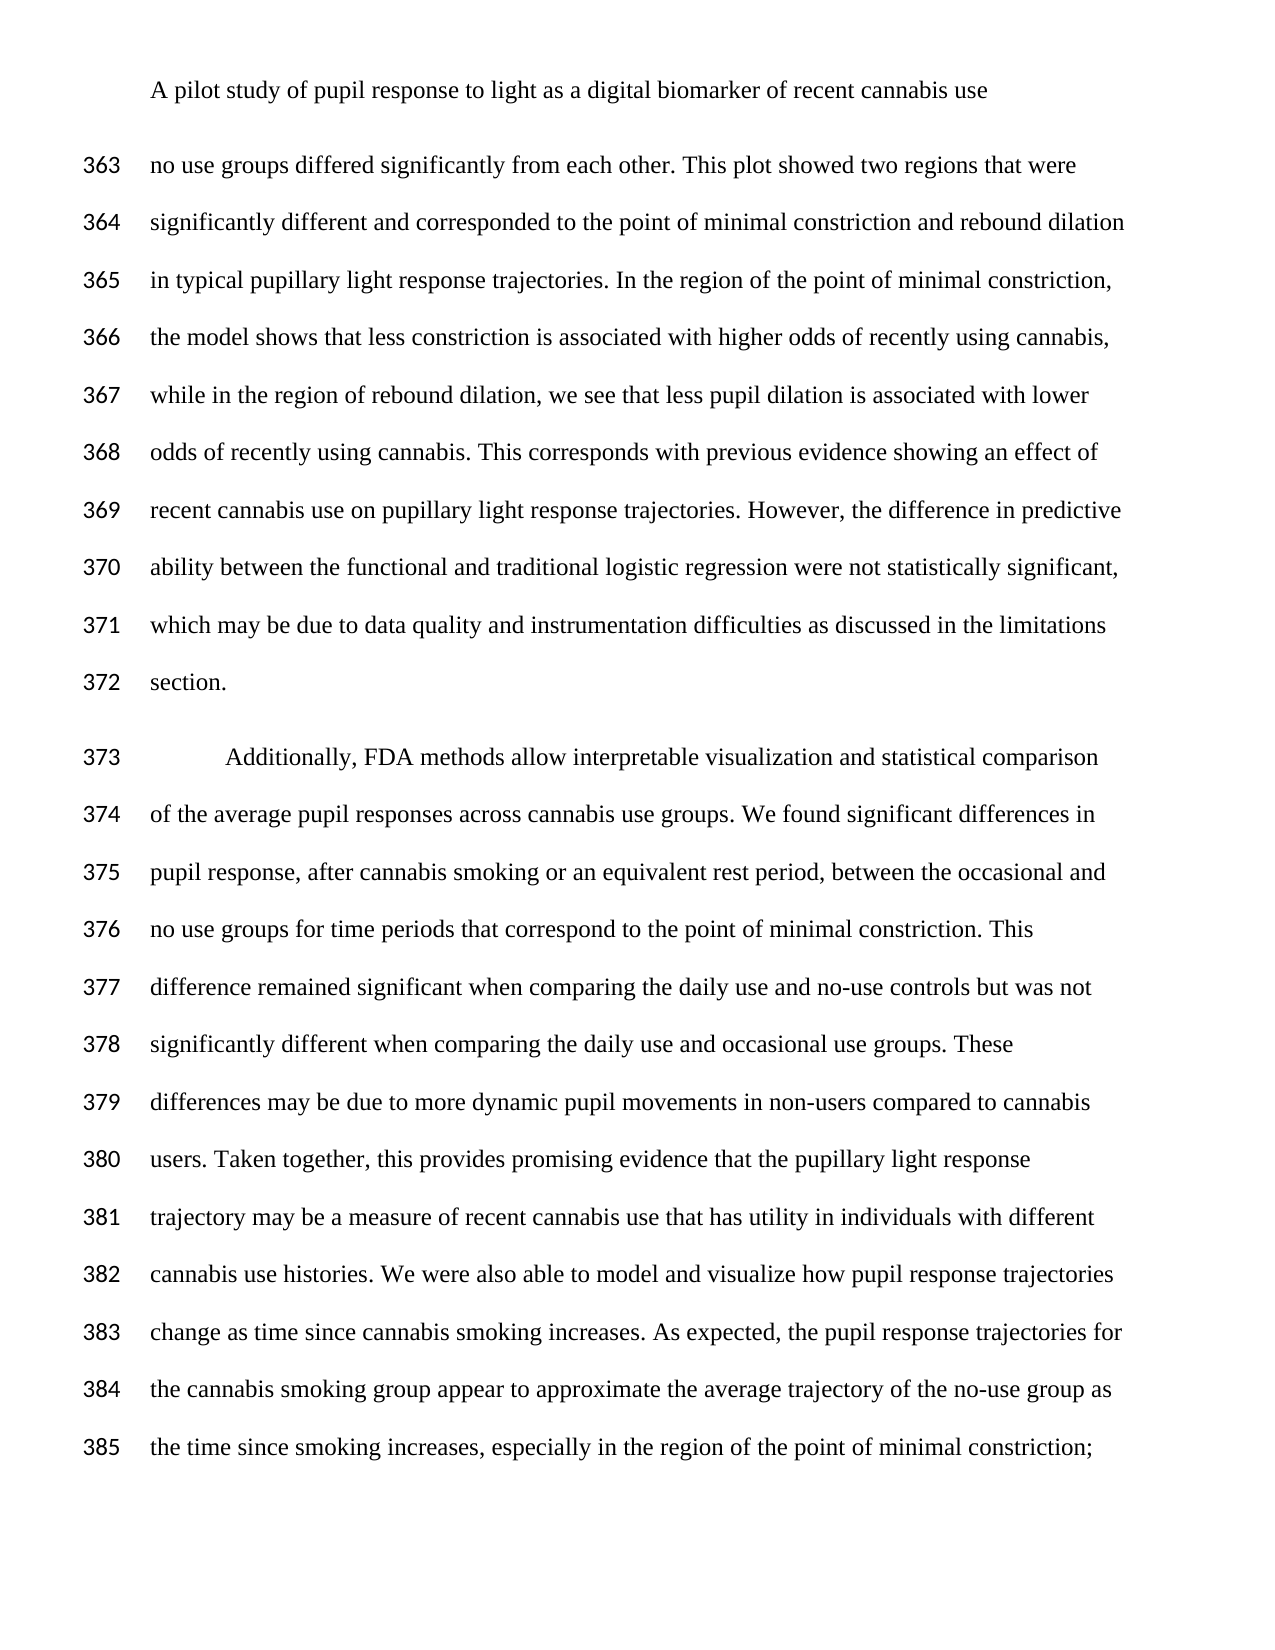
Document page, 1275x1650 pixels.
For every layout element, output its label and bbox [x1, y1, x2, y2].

text [150, 150, 1125, 696]
text [150, 742, 1125, 1460]
